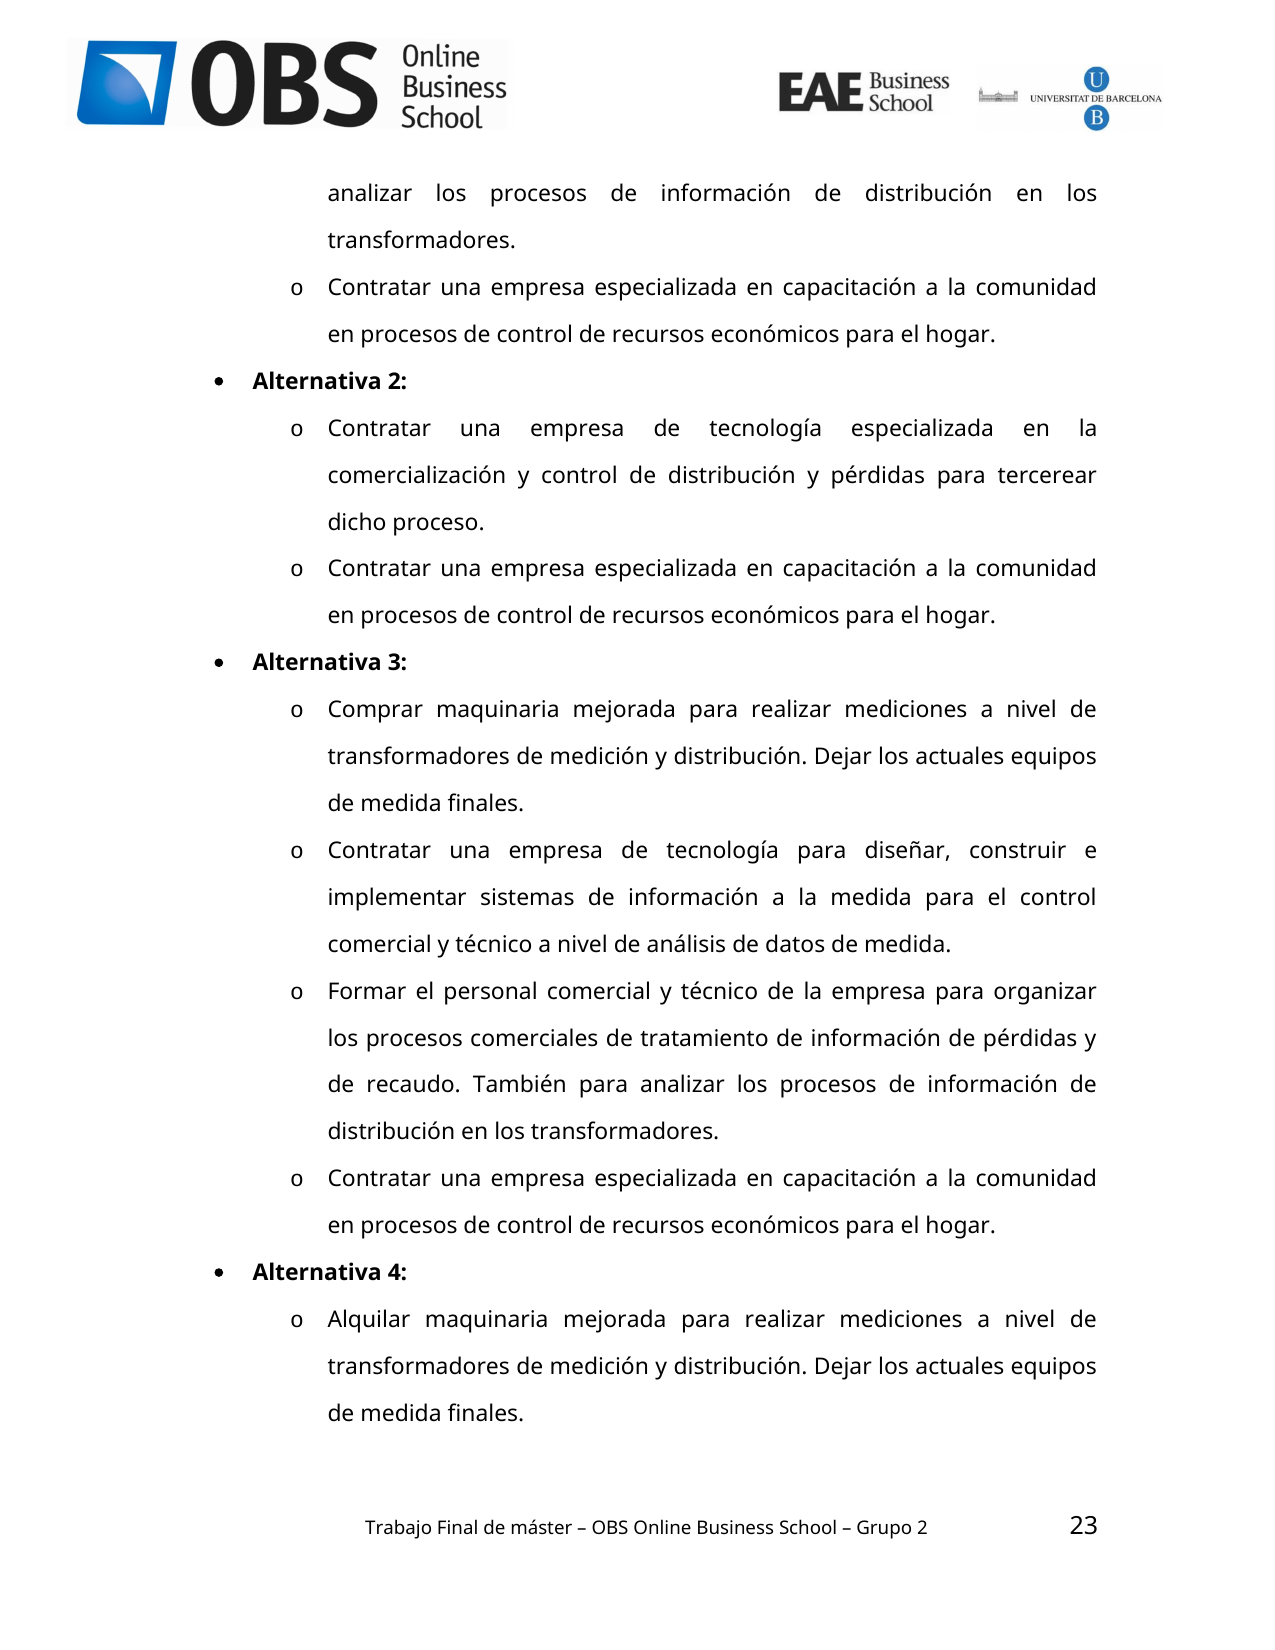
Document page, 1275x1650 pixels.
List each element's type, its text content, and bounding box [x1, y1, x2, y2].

list Contratar una empresa especializada en capacitación a la comunidad en procesos de control de recursos económicos para el hogar. [290, 1162, 1098, 1240]
picture [777, 69, 951, 115]
list Alquilar maquinaria mejorada para realizar mediciones a nivel de transformadores de medición y distribución. Dejar los actuales equipos de medida finales. [290, 1303, 1098, 1428]
list Contratar una empresa de tecnología para diseñar, construir e implementar sistemas de información a la medida para el control comercial y técnico a nivel de análisis de datos de medida. [290, 834, 1098, 959]
list Alternativa 3: [215, 646, 1098, 677]
list Comprar maquinaria mejorada para realizar mediciones a nivel de transformadores de medición y distribución. Dejar los actuales equipos de medida finales. [290, 693, 1098, 818]
picture [977, 65, 1165, 133]
list Alternativa 2: [215, 365, 1098, 396]
list Formar el personal comercial y técnico de la empresa para organizar los procesos comerciales de tratamiento de información de pérdidas y de recaudo. También para analizar los procesos de información de distribución en los transformadores. [290, 974, 1098, 1147]
list Contratar una empresa de tecnología especializada en la comercialización y control de distribución y pérdidas para tercerear dicho proceso. [290, 412, 1098, 537]
list Contratar una empresa especializada en capacitación a la comunidad en procesos de control de recursos económicos para el hogar. [290, 271, 1098, 349]
picture [64, 38, 515, 130]
list Contratar una empresa especializada en capacitación a la comunidad en procesos de control de recursos económicos para el hogar. [290, 552, 1098, 631]
list Alternativa 4: [215, 1256, 1098, 1287]
